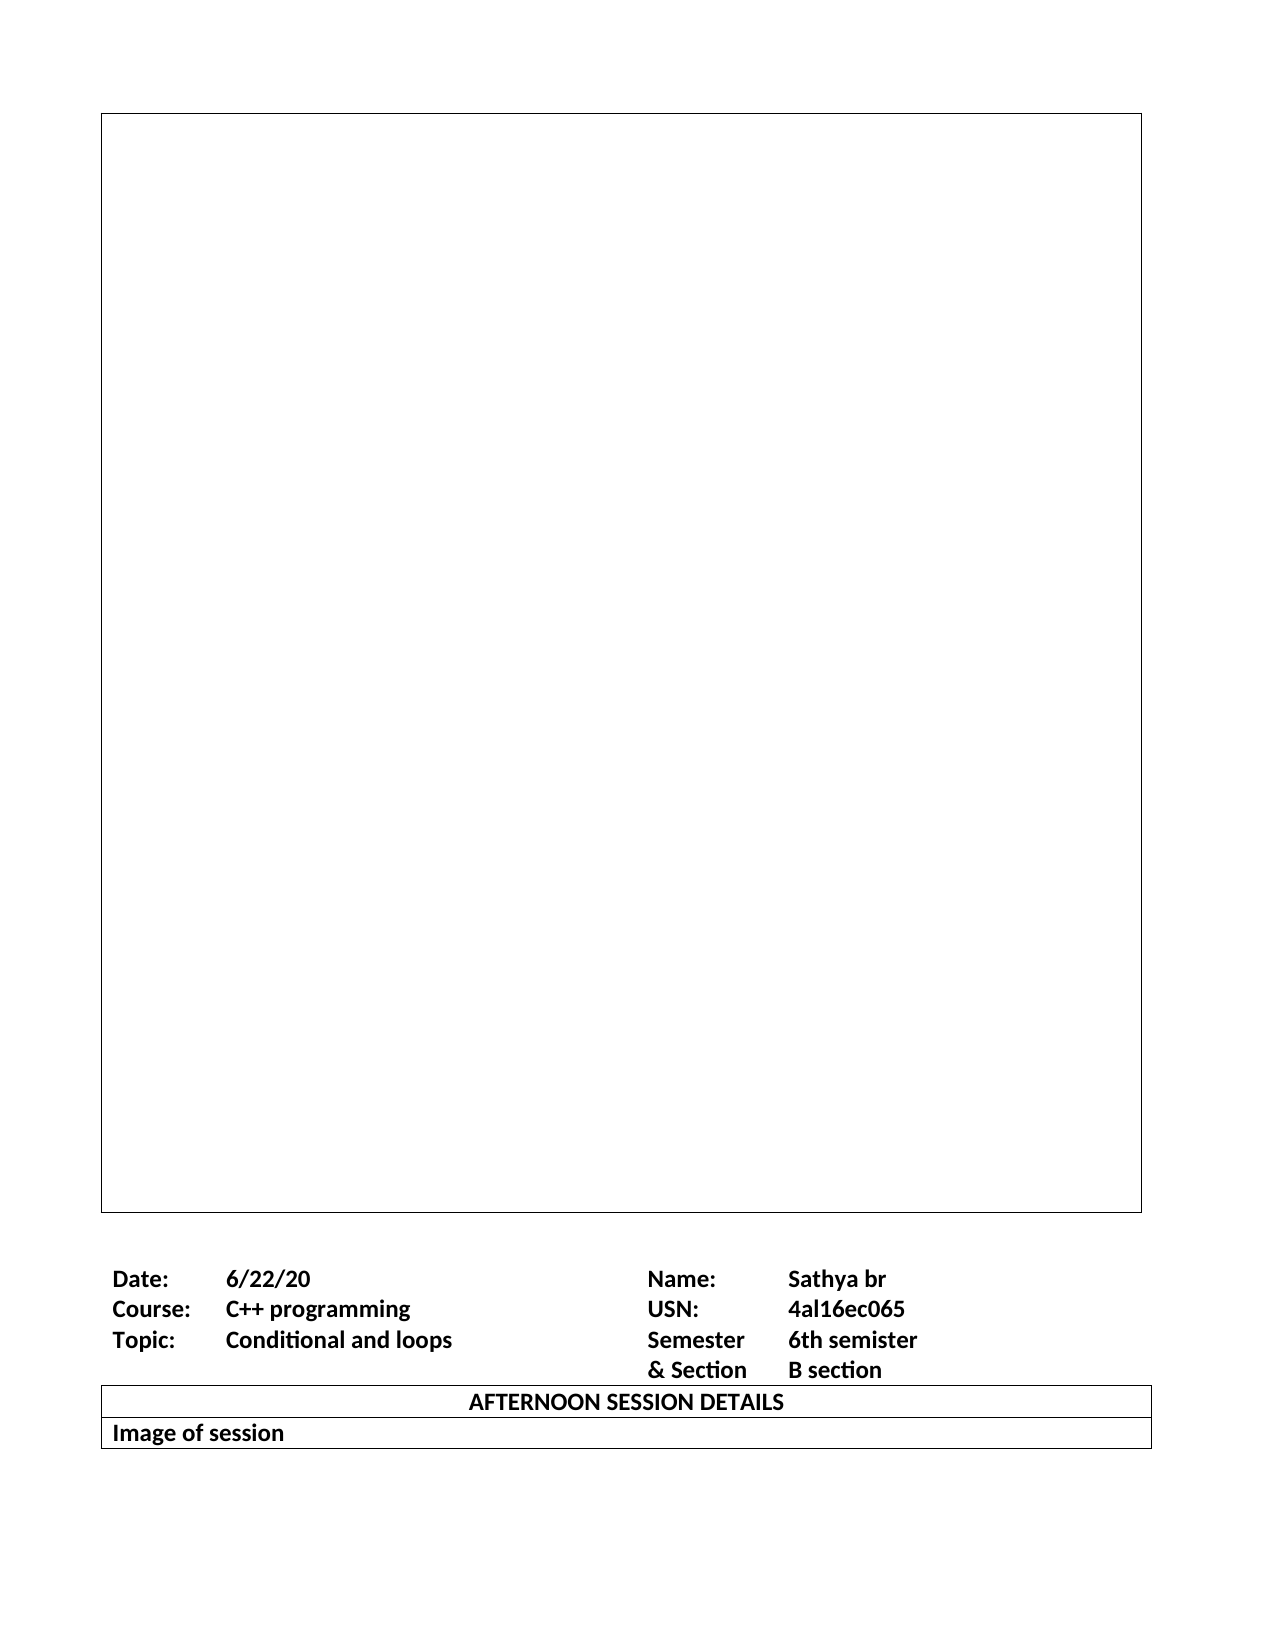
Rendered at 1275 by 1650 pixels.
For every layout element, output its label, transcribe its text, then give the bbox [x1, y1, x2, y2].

table_cell Topic: [101, 1324, 214, 1385]
table_cell Course: [101, 1294, 214, 1324]
table_cell AFTERNOON SESSION DETAILS [102, 1386, 1151, 1417]
table_cell 4al16ec065 [777, 1294, 1161, 1324]
table_cell USN: [636, 1294, 777, 1324]
table_cell C++ programming [215, 1294, 636, 1324]
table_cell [102, 114, 1141, 1212]
table_header 6/22/20 [215, 1263, 636, 1293]
table_header Name: [636, 1263, 777, 1293]
table_cell Image of session [102, 1418, 1151, 1448]
table_cell 6th semister B section [777, 1324, 1161, 1385]
table_header Date: [101, 1263, 214, 1293]
table_header Sathya br [777, 1263, 1161, 1293]
table_cell Semester & Section [636, 1324, 777, 1385]
table_cell Conditional and loops [215, 1324, 636, 1385]
